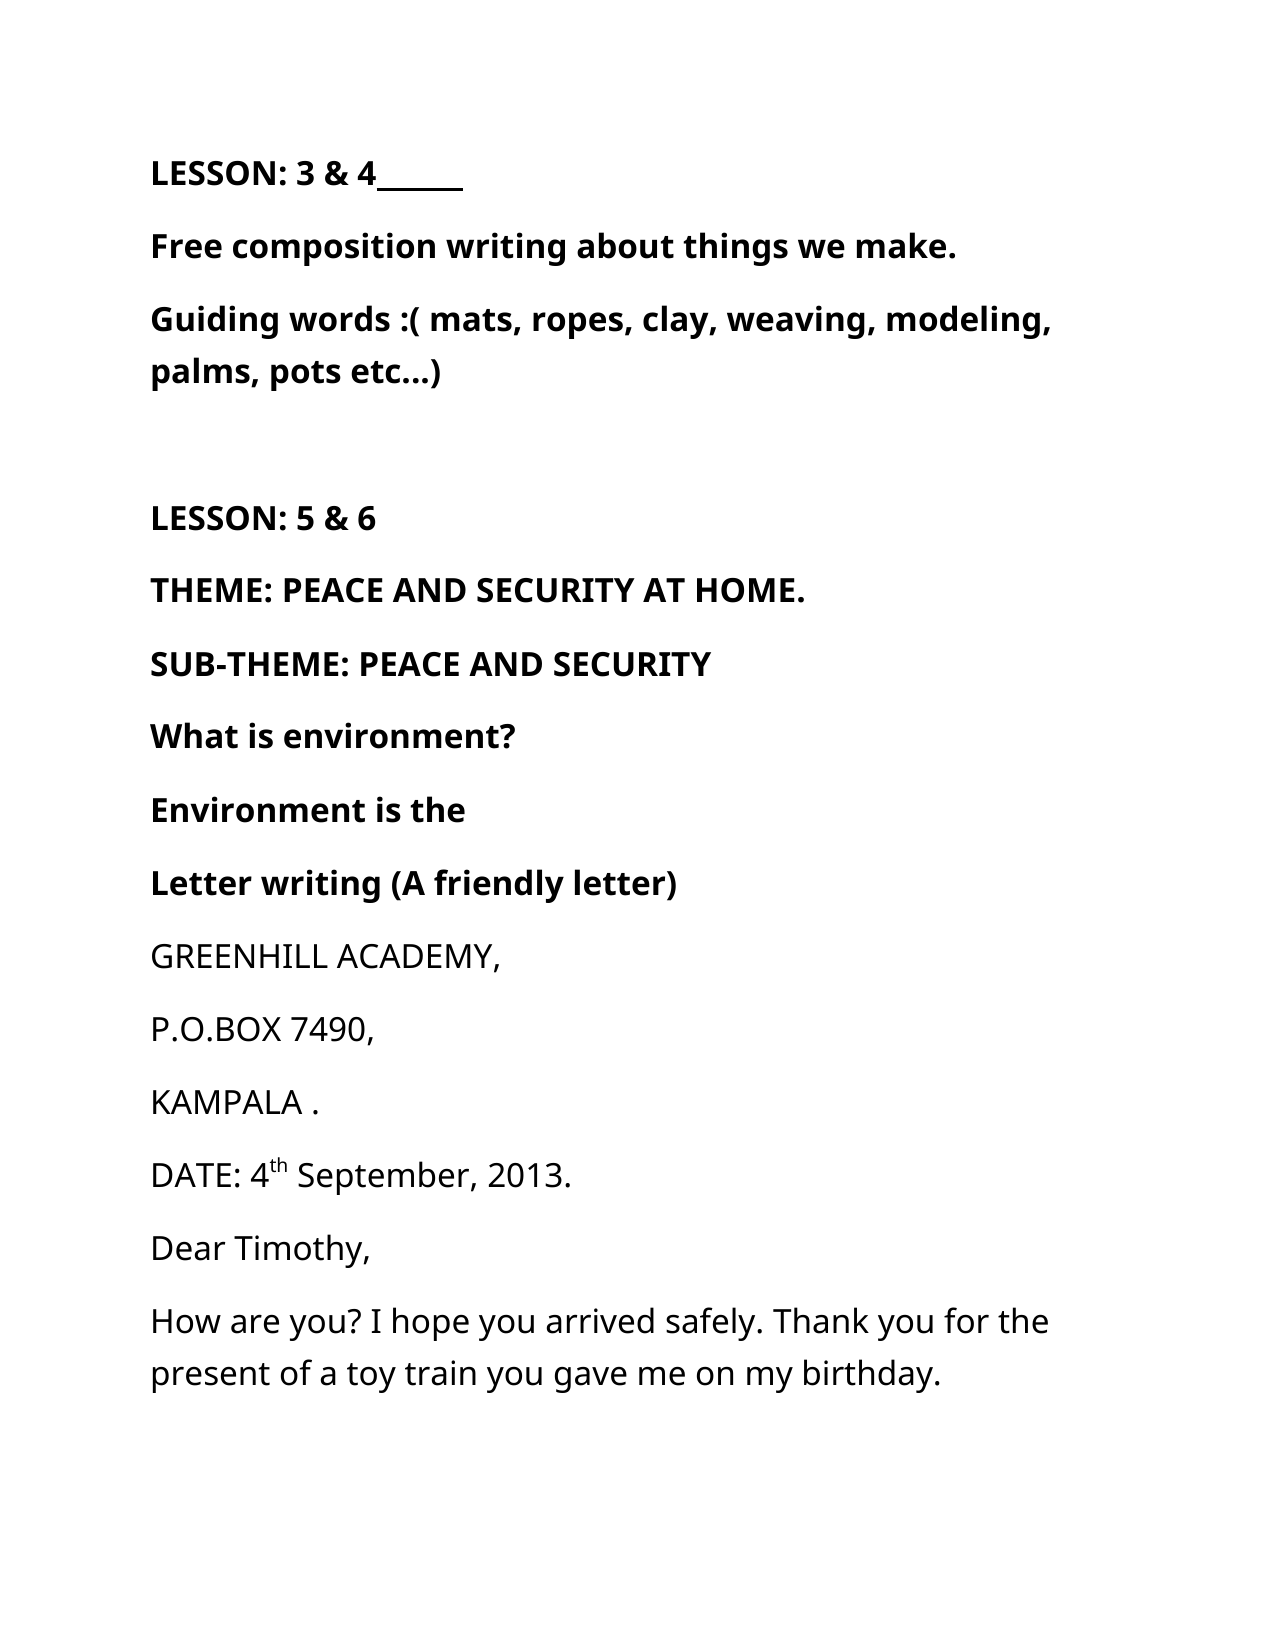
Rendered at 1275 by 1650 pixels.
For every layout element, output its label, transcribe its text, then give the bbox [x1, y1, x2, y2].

text What is environment? [150, 713, 1125, 759]
text Guiding words :( mats, ropes, clay, weaving, modeling, palms, pots etc...) [150, 296, 1125, 394]
text LESSON: 3 & 4 [150, 150, 1125, 195]
text DATE: 4th September, 2013. [150, 1151, 1125, 1197]
text Dear Timothy, [150, 1224, 1125, 1270]
text THEME: PEACE AND SECURITY AT HOME. [150, 567, 1125, 613]
text Free composition writing about things we make. [150, 223, 1125, 268]
text Environment is the [150, 786, 1125, 832]
text KAMPALA . [150, 1078, 1125, 1124]
text LESSON: 5 & 6 [150, 494, 1125, 540]
text Letter writing (A friendly letter) [150, 859, 1125, 905]
text How are you? I hope you arrived safely. Thank you for the present of a toy train you gave me on my birthday. [150, 1297, 1125, 1395]
text GREENHILL ACADEMY, [150, 932, 1125, 978]
text SUB-THEME: PEACE AND SECURITY [150, 640, 1125, 686]
text P.O.BOX 7490, [150, 1005, 1125, 1051]
